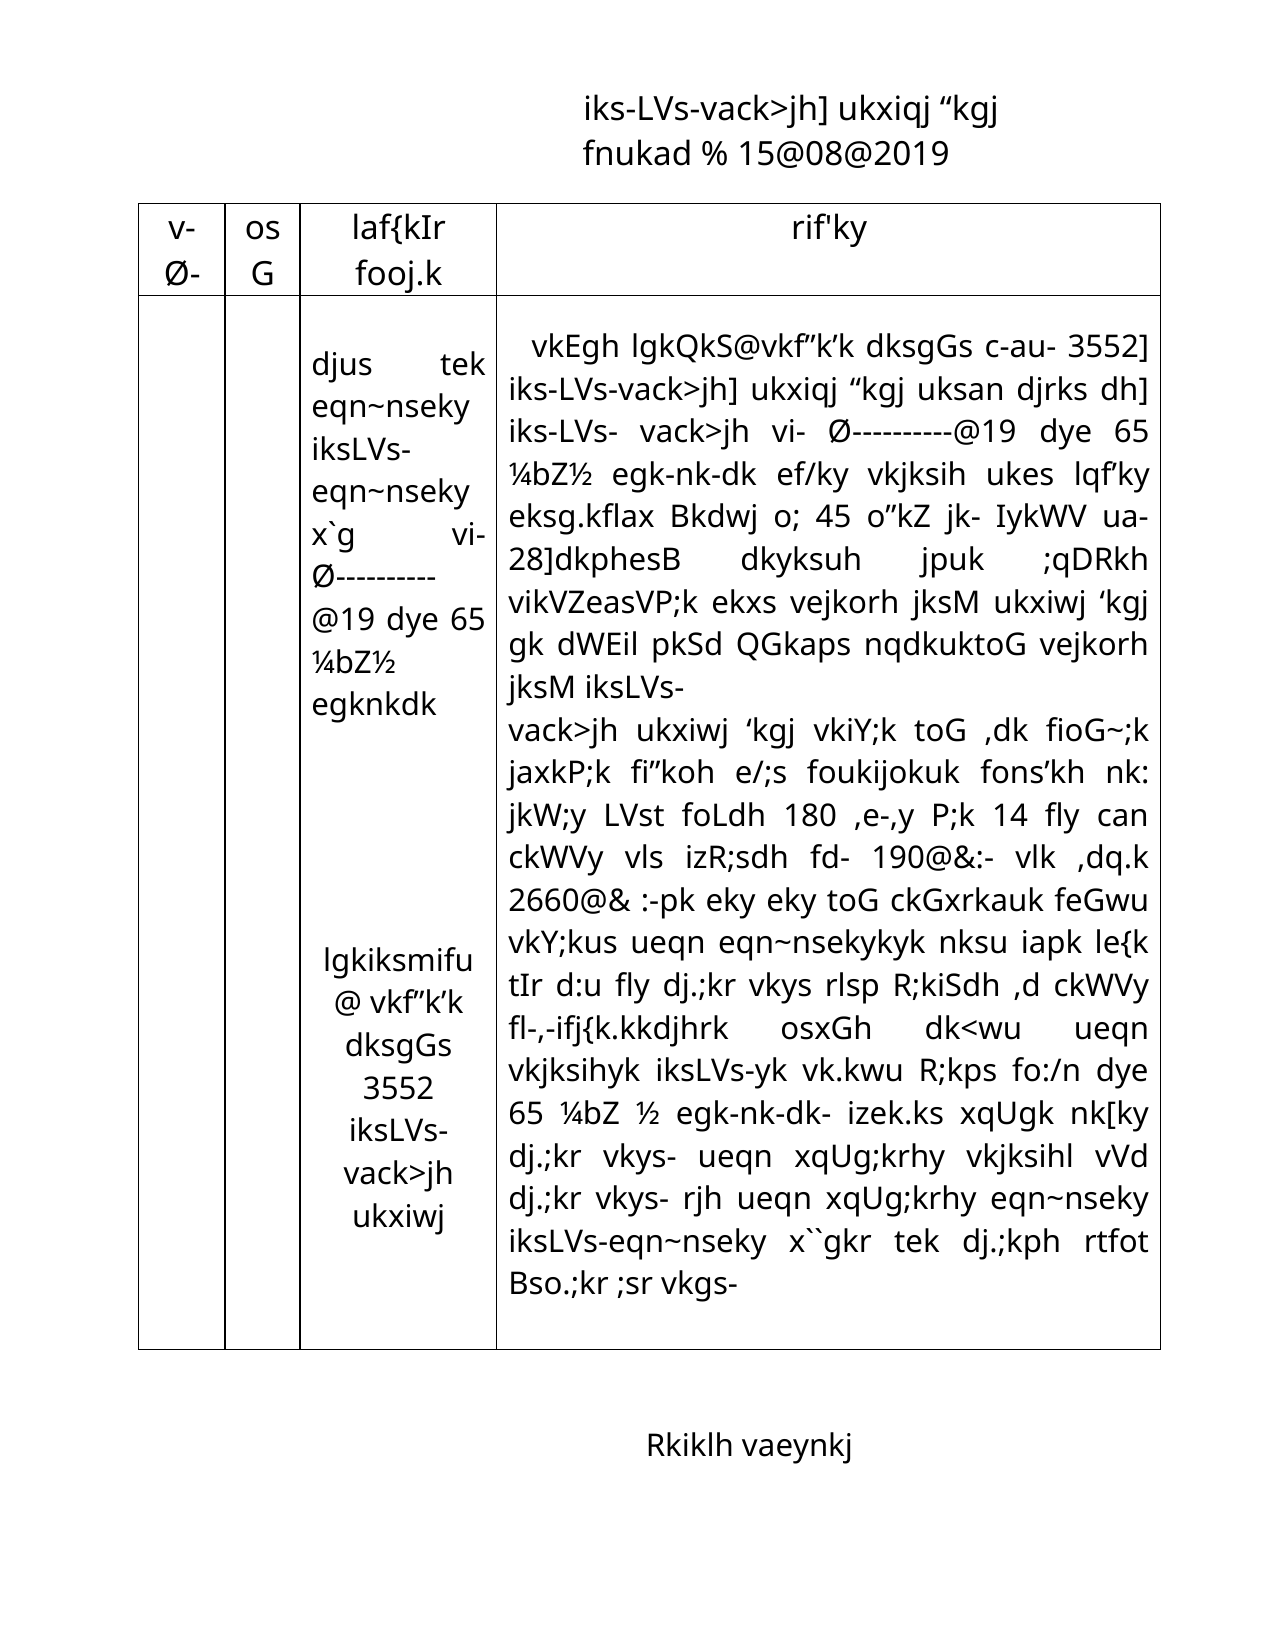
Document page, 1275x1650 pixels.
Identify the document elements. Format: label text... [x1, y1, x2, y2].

text Rkiklh vaeynkj [150, 1423, 1125, 1466]
table_cell [139, 296, 224, 1349]
text fnukad % 15@08@2019 [150, 130, 1125, 203]
table_cell [226, 296, 299, 1349]
table_cell djus tek eqn~nseky iksLVs-eqn~nseky x`g vi-Ø----------@19 dye 65 ¼bZ½ egknkdk lgkiksmifu@ vkf”k’k dksgGs 3552 iksLVs-vack>jh ukxiwj [301, 296, 496, 1349]
table_header laf{kIr fooj.k [301, 204, 496, 295]
table_header osG [226, 204, 299, 295]
table_cell vkEgh lgkQkS@vkf”k’k dksgGs c-au- 3552] iks-LVs-vack>jh] ukxiqj “kgj uksan djrks dh] iks-LVs- vack>jh vi- Ø----------@19 dye 65 ¼bZ½ egk-nk-dk ef/ky vkjksih ukes lqf’ky eksg.kflax Bkdwj o; 45 o”kZ jk- IykWV ua-28]dkphesB dkyksuh jpuk ;qDRkh vikVZeasVP;k ekxs vejkorh jksM ukxiwj ‘kgj gk dWEil pkSd QGkaps nqdkuktoG vejkorh jksM iksLVs- vack>jh ukxiwj ‘kgj vkiY;k toG ,dk fioG~;k jaxkP;k fi”koh e/;s foukijokuk fons’kh nk: jkW;y LVst foLdh 180 ,e-,y P;k 14 fly can ckWVy vls izR;sdh fd- 190@&:- vlk ,dq.k 2660@& :-pk eky eky toG ckGxrkauk feGwu vkY;kus ueqn eqn~nsekykyk nksu iapk le{k tIr d:u fly dj.;kr vkys rlsp R;kiSdh ,d ckWVy fl-,-ifj{k.kkdjhrk osxGh dk<wu ueqn vkjksihyk iksLVs-yk vk.kwu R;kps fo:/n dye 65 ¼bZ ½ egk-nk-dk- izek.ks xqUgk nk[ky dj.;kr vkys- ueqn xqUg;krhy vkjksihl vVd dj.;kr vkys- rjh ueqn xqUg;krhy eqn~nseky iksLVs-eqn~nseky x``gkr tek dj.;kph rtfot Bso.;kr ;sr vkgs- [497, 296, 1160, 1349]
table_header rif'ky [497, 204, 1160, 295]
text iks-LVs-vack>jh] ukxiqj “kgj [150, 84, 1125, 130]
table_header v-Ø- [139, 204, 224, 295]
